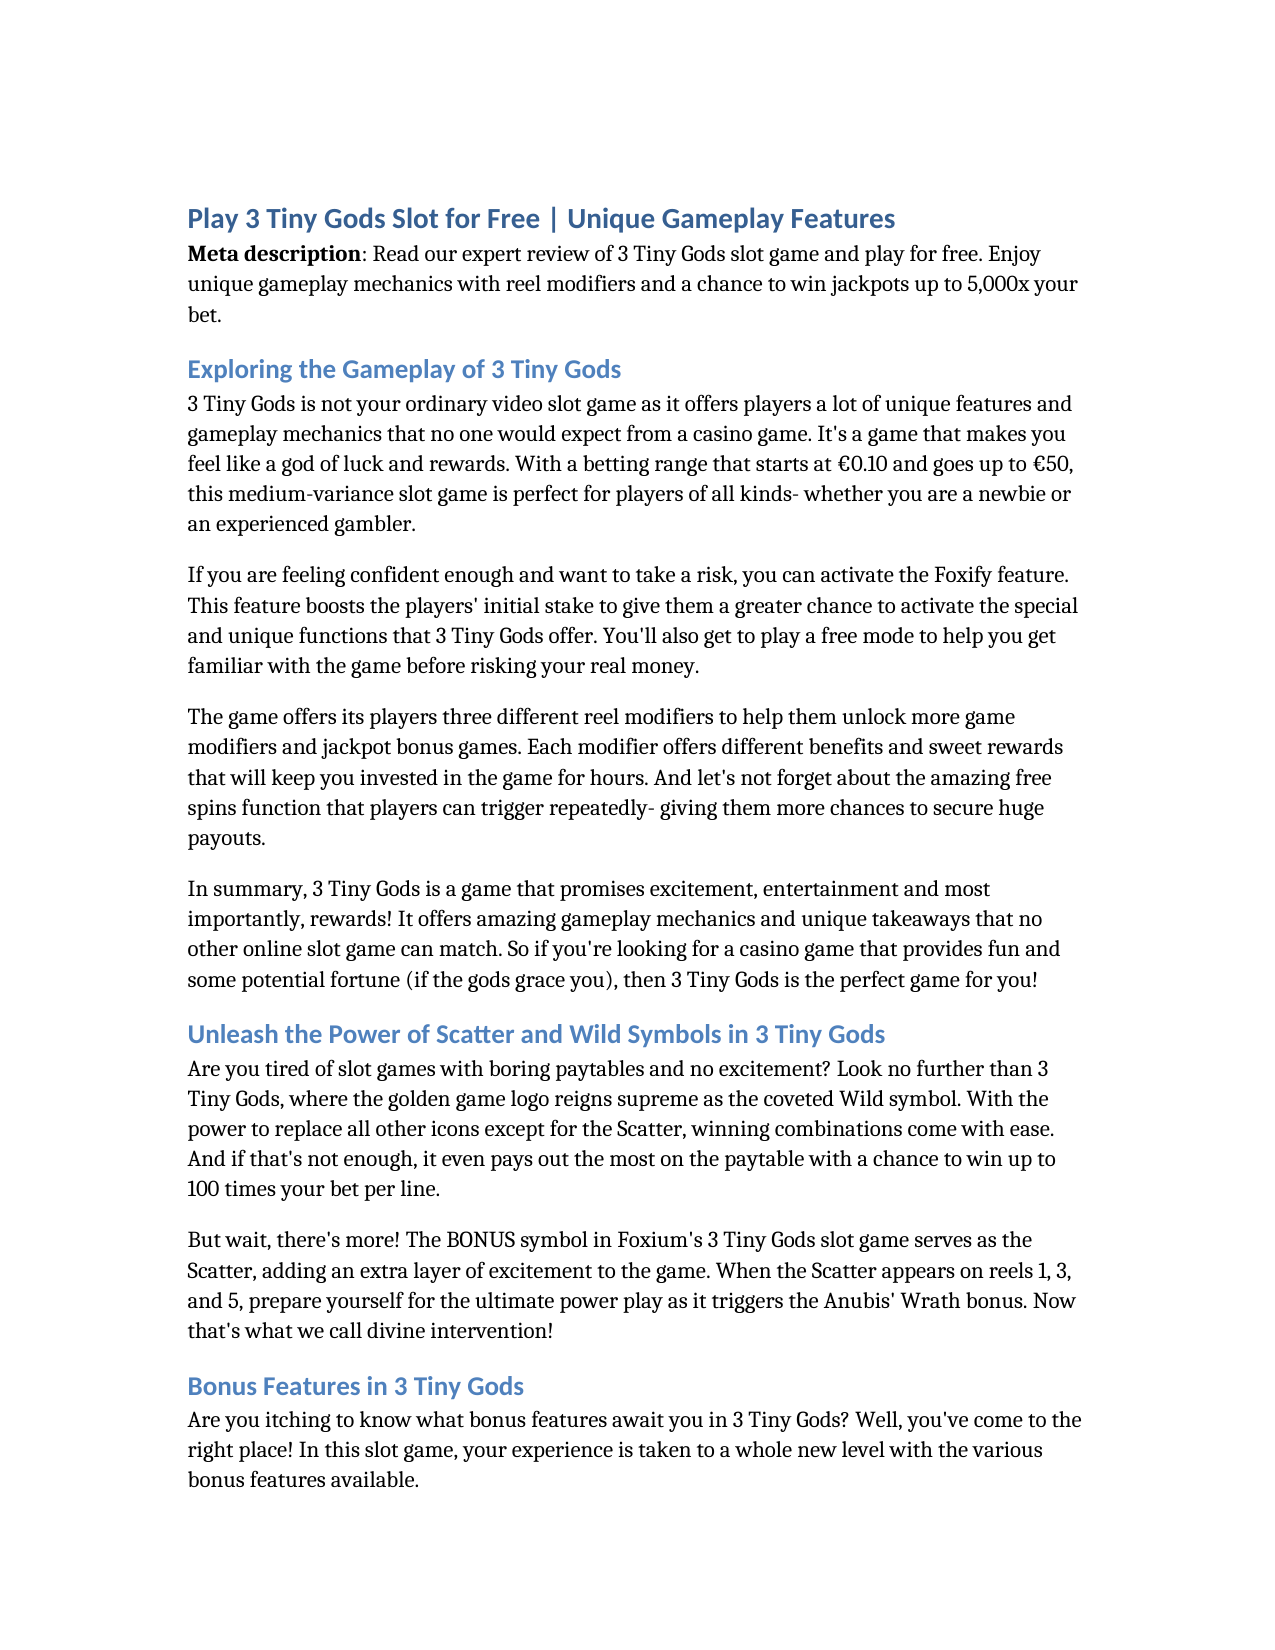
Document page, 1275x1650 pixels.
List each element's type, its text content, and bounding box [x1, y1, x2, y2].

text In summary, 3 Tiny Gods is a game that promises excitement, entertainment and most importantly, rewards! It offers amazing gameplay mechanics and unique takeaways that no other online slot game can match. So if you're looking for a casino game that provides fun and some potential fortune (if the gods grace you), then 3 Tiny Gods is the perfect game for you! [187, 876, 1087, 993]
text 3 Tiny Gods is not your ordinary video slot game as it offers players a lot of unique features and gameplay mechanics that no one would expect from a casino game. It's a game that makes you feel like a god of luck and rewards. With a betting range that starts at €0.10 and goes up to €50, this medium-variance slot game is perfect for players of all kinds- whether you are a newbie or an experienced gambler. [187, 390, 1087, 537]
subtitle Exploring the Gameplay of 3 Tiny Gods [187, 352, 1087, 385]
text Meta description: Read our expert review of 3 Tiny Gods slot game and play for free. Enjoy unique gameplay mechanics with reel modifiers and a chance to win jackpots up to 5,000x your bet. [187, 241, 1087, 328]
text Are you itching to know what bonus features await you in 3 Tiny Gods? Well, you've come to the right place! In this slot game, your experience is taken to a whole new level with the various bonus features available. [187, 1407, 1087, 1493]
subtitle Bonus Features in 3 Tiny Gods [187, 1369, 1087, 1402]
text If you are feeling confident enough and want to take a risk, you can activate the Foxify feature. This feature boosts the players' initial stake to give them a greater chance to activate the special and unique functions that 3 Tiny Gods offer. You'll also get to play a free mode to help you get familiar with the game before risking your real money. [187, 562, 1087, 679]
subtitle Unleash the Power of Scatter and Wild Symbols in 3 Tiny Gods [187, 1017, 1087, 1050]
text The game offers its players three different reel modifiers to help them unlock more game modifiers and jackpot bonus games. Each modifier offers different benefits and sweet rewards that will keep you invested in the game for hours. And let's not forget about the amazing free spins function that players can trigger repeatedly- giving them more chances to secure huge payouts. [187, 704, 1087, 851]
text But wait, there's more! The BONUS symbol in Foxium's 3 Tiny Gods slot game serves as the Scatter, adding an extra layer of excitement to the game. When the Scatter appears on reels 1, 3, and 5, prepare yourself for the ultimate power play as it triggers the Anubis' Wrath bonus. Now that's what we call divine intervention! [187, 1227, 1087, 1344]
subtitle Play 3 Tiny Gods Slot for Free | Unique Gameplay Features [187, 200, 1087, 236]
text Are you tired of slot games with boring paytables and no excitement? Look no further than 3 Tiny Gods, where the golden game logo reigns supreme as the coveted Wild symbol. With the power to replace all other icons except for the Scatter, winning combinations come with ease. And if that's not enough, it even pays out the most on the paytable with a chance to win up to 100 times your bet per line. [187, 1055, 1087, 1202]
